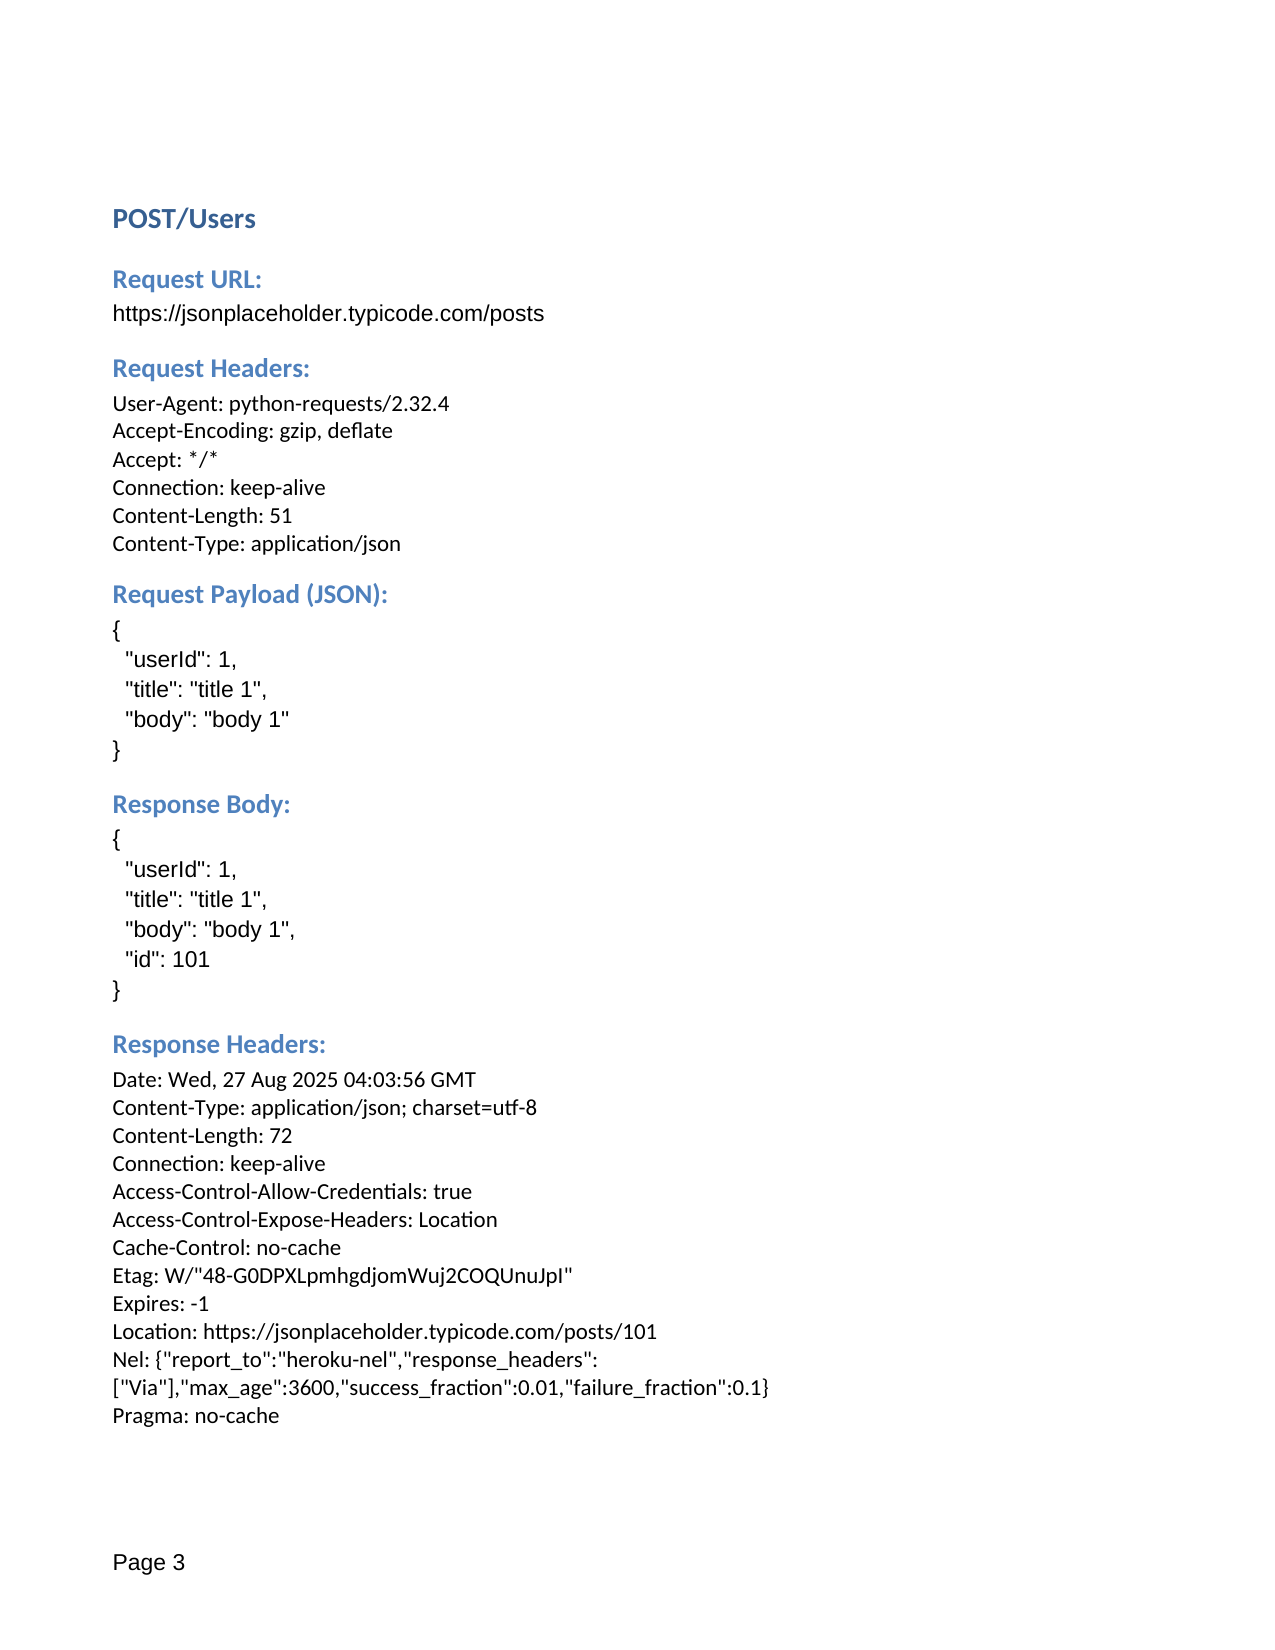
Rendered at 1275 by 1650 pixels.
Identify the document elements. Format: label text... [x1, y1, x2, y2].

text Cache-Control: no-cache [112, 1233, 1162, 1261]
text Access-Control-Expose-Headers: Location [112, 1205, 1162, 1233]
subtitle Request URL: [112, 262, 1162, 295]
text Pragma: no-cache [112, 1402, 1162, 1429]
text Content-Length: 72 [112, 1121, 1162, 1149]
text Etag: W/"48-G0DPXLpmhgdjomWuj2COQUnuJpI" [112, 1261, 1162, 1289]
text { "userId": 1, "title": "title 1", "body": "body 1", "id": 101 } [112, 825, 1162, 1003]
text Date: Wed, 27 Aug 2025 04:03:56 GMT [112, 1065, 1162, 1093]
subtitle Request Payload (JSON): [112, 578, 1162, 611]
subtitle Request Headers: [112, 351, 1162, 384]
text Location: https://jsonplaceholder.typicode.com/posts/101 [112, 1317, 1162, 1346]
text Content-Type: application/json [112, 529, 1162, 557]
subtitle POST/Users [112, 200, 1162, 236]
text Content-Type: application/json; charset=utf-8 [112, 1093, 1162, 1121]
subtitle Response Headers: [112, 1027, 1162, 1060]
text { "userId": 1, "title": "title 1", "body": "body 1" } [112, 616, 1162, 763]
text Access-Control-Allow-Credentials: true [112, 1177, 1162, 1205]
text https://jsonplaceholder.typicode.com/posts [112, 300, 1162, 326]
text Accept-Encoding: gzip, deflate [112, 417, 1162, 445]
text User-Agent: python-requests/2.32.4 [112, 389, 1162, 417]
text Accept: */* [112, 445, 1162, 473]
text Content-Length: 51 [112, 501, 1162, 529]
subtitle Response Body: [112, 787, 1162, 820]
text Nel: {"report_to":"heroku-nel","response_headers":["Via"],"max_age":3600,"success_fraction":0.01,"failure_fraction":0.1} [112, 1346, 1162, 1402]
text Expires: -1 [112, 1289, 1162, 1317]
text Connection: keep-alive [112, 473, 1162, 501]
text Connection: keep-alive [112, 1149, 1162, 1177]
